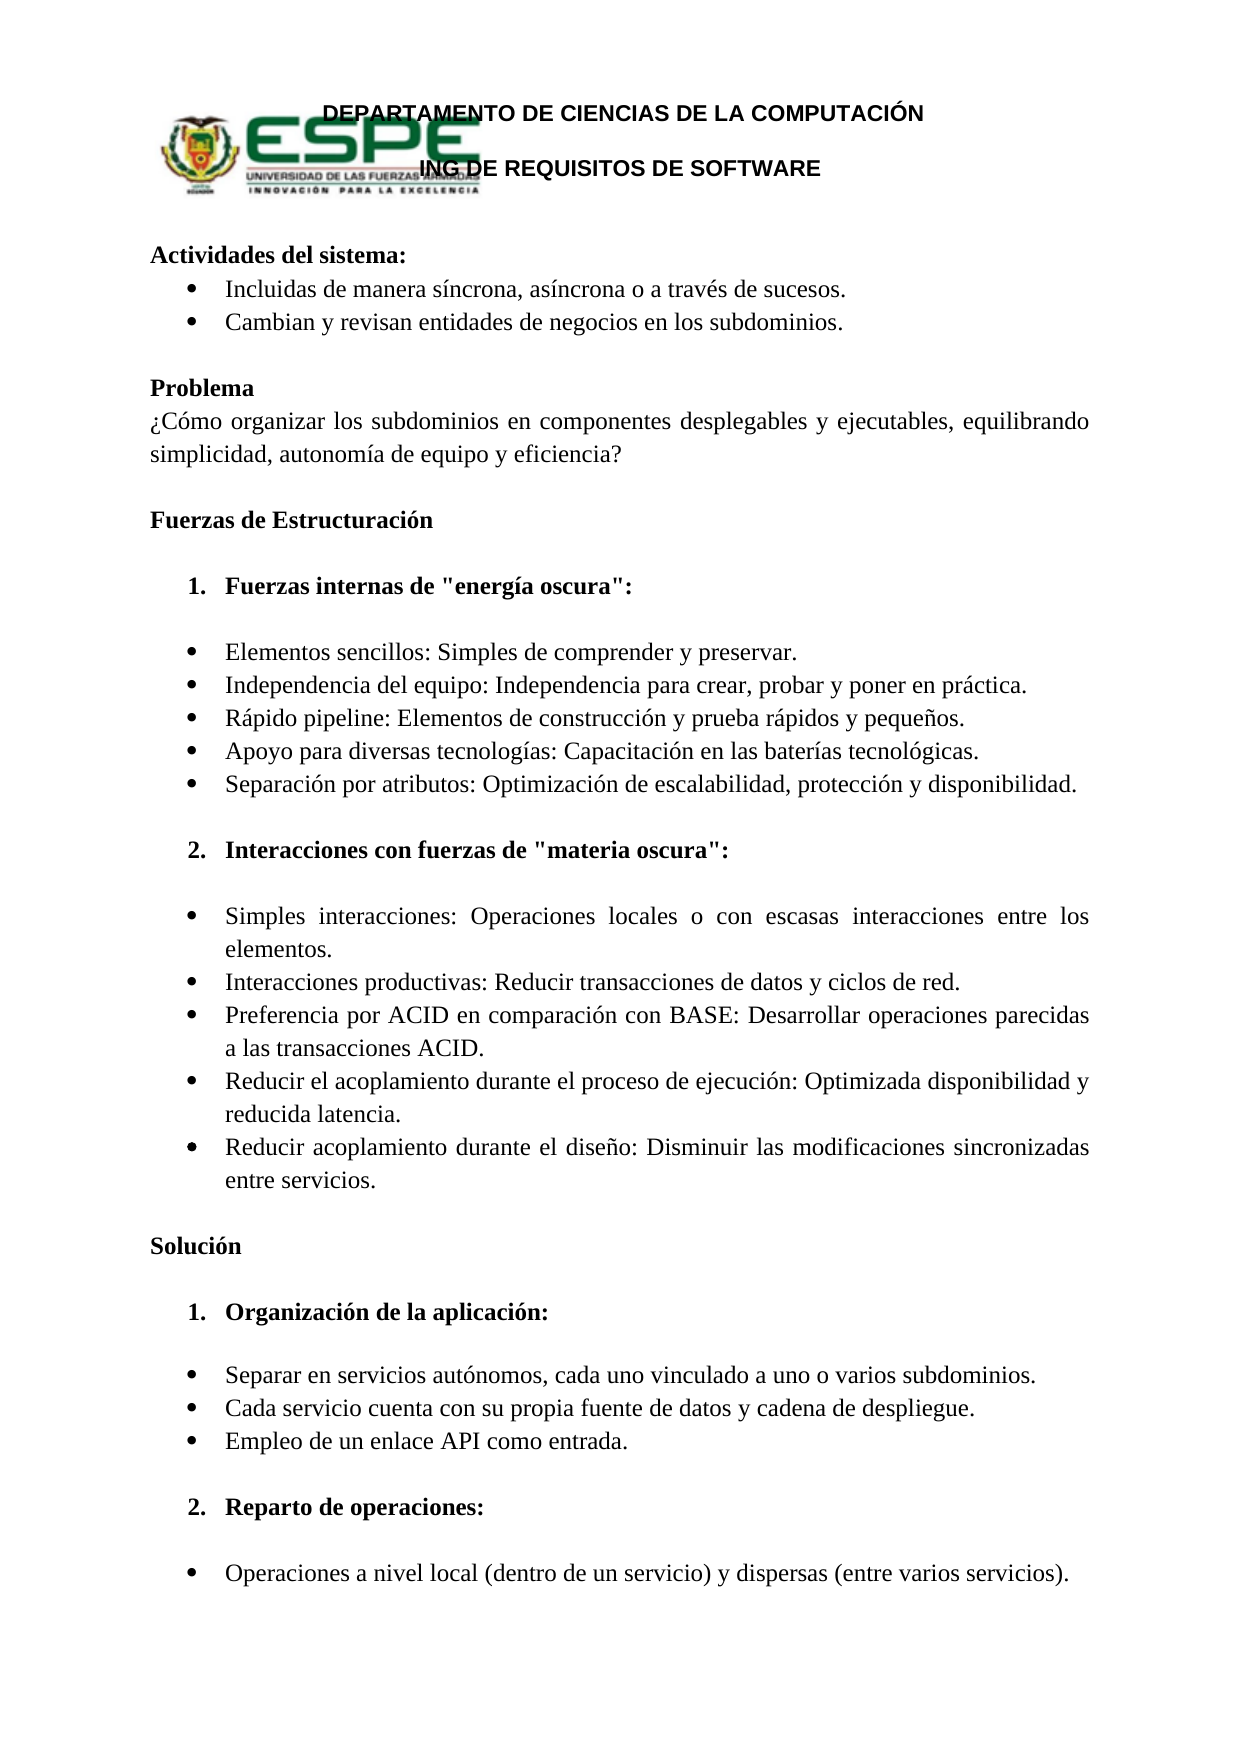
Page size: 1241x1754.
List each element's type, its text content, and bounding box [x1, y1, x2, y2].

list Reducir acoplamiento durante el diseño: Disminuir las modificaciones sincronizadas entre servicios. [187, 1132, 1090, 1194]
list Cambian y revisan entidades de negocios en los subdominios. [187, 307, 1090, 335]
list Independencia del equipo: Independencia para crear, probar y poner en práctica. [187, 670, 1090, 699]
list Reducir el acoplamiento durante el proceso de ejecución: Optimizada disponibilidad y reducida latencia. [187, 1066, 1090, 1128]
list Interacciones con fuerzas de "materia oscura": [187, 835, 1090, 864]
list Interacciones productivas: Reducir transacciones de datos y ciclos de red. [187, 967, 1090, 996]
list Reparto de operaciones: [187, 1492, 1090, 1521]
picture [154, 103, 483, 202]
list Cada servicio cuenta con su propia fuente de datos y cadena de despliegue. [187, 1393, 1090, 1422]
list Empleo de un enlace API como entrada. [187, 1426, 1090, 1455]
list Rápido pipeline: Elementos de construcción y prueba rápidos y pequeños. [187, 703, 1090, 732]
text Actividades del sistema: [150, 241, 1090, 269]
text Problema [150, 373, 1090, 401]
list Operaciones a nivel local (dentro de un servicio) y dispersas (entre varios servicios). [187, 1558, 1090, 1587]
list Separar en servicios autónomos, cada uno vinculado a uno o varios subdominios. [187, 1360, 1090, 1389]
list Elementos sencillos: Simples de comprender y preservar. [187, 637, 1090, 666]
text ¿Cómo organizar los subdominios en componentes desplegables y ejecutables, equilibrando simplicidad, autonomía de equipo y eficiencia? [150, 406, 1090, 467]
text Solución [150, 1231, 1090, 1260]
list Fuerzas internas de "energía oscura": [187, 571, 1090, 599]
list Preferencia por ACID en comparación con BASE: Desarrollar operaciones parecidas a las transacciones ACID. [187, 1000, 1090, 1062]
list Incluidas de manera síncrona, asíncrona o a través de sucesos. [187, 274, 1090, 302]
list Organización de la aplicación: [187, 1297, 1090, 1356]
list Simples interacciones: Operaciones locales o con escasas interacciones entre los elementos. [187, 901, 1090, 963]
text Fuerzas de Estructuración [150, 505, 1090, 533]
list Apoyo para diversas tecnologías: Capacitación en las baterías tecnológicas. [187, 736, 1090, 765]
list Separación por atributos: Optimización de escalabilidad, protección y disponibilidad. [187, 769, 1090, 798]
